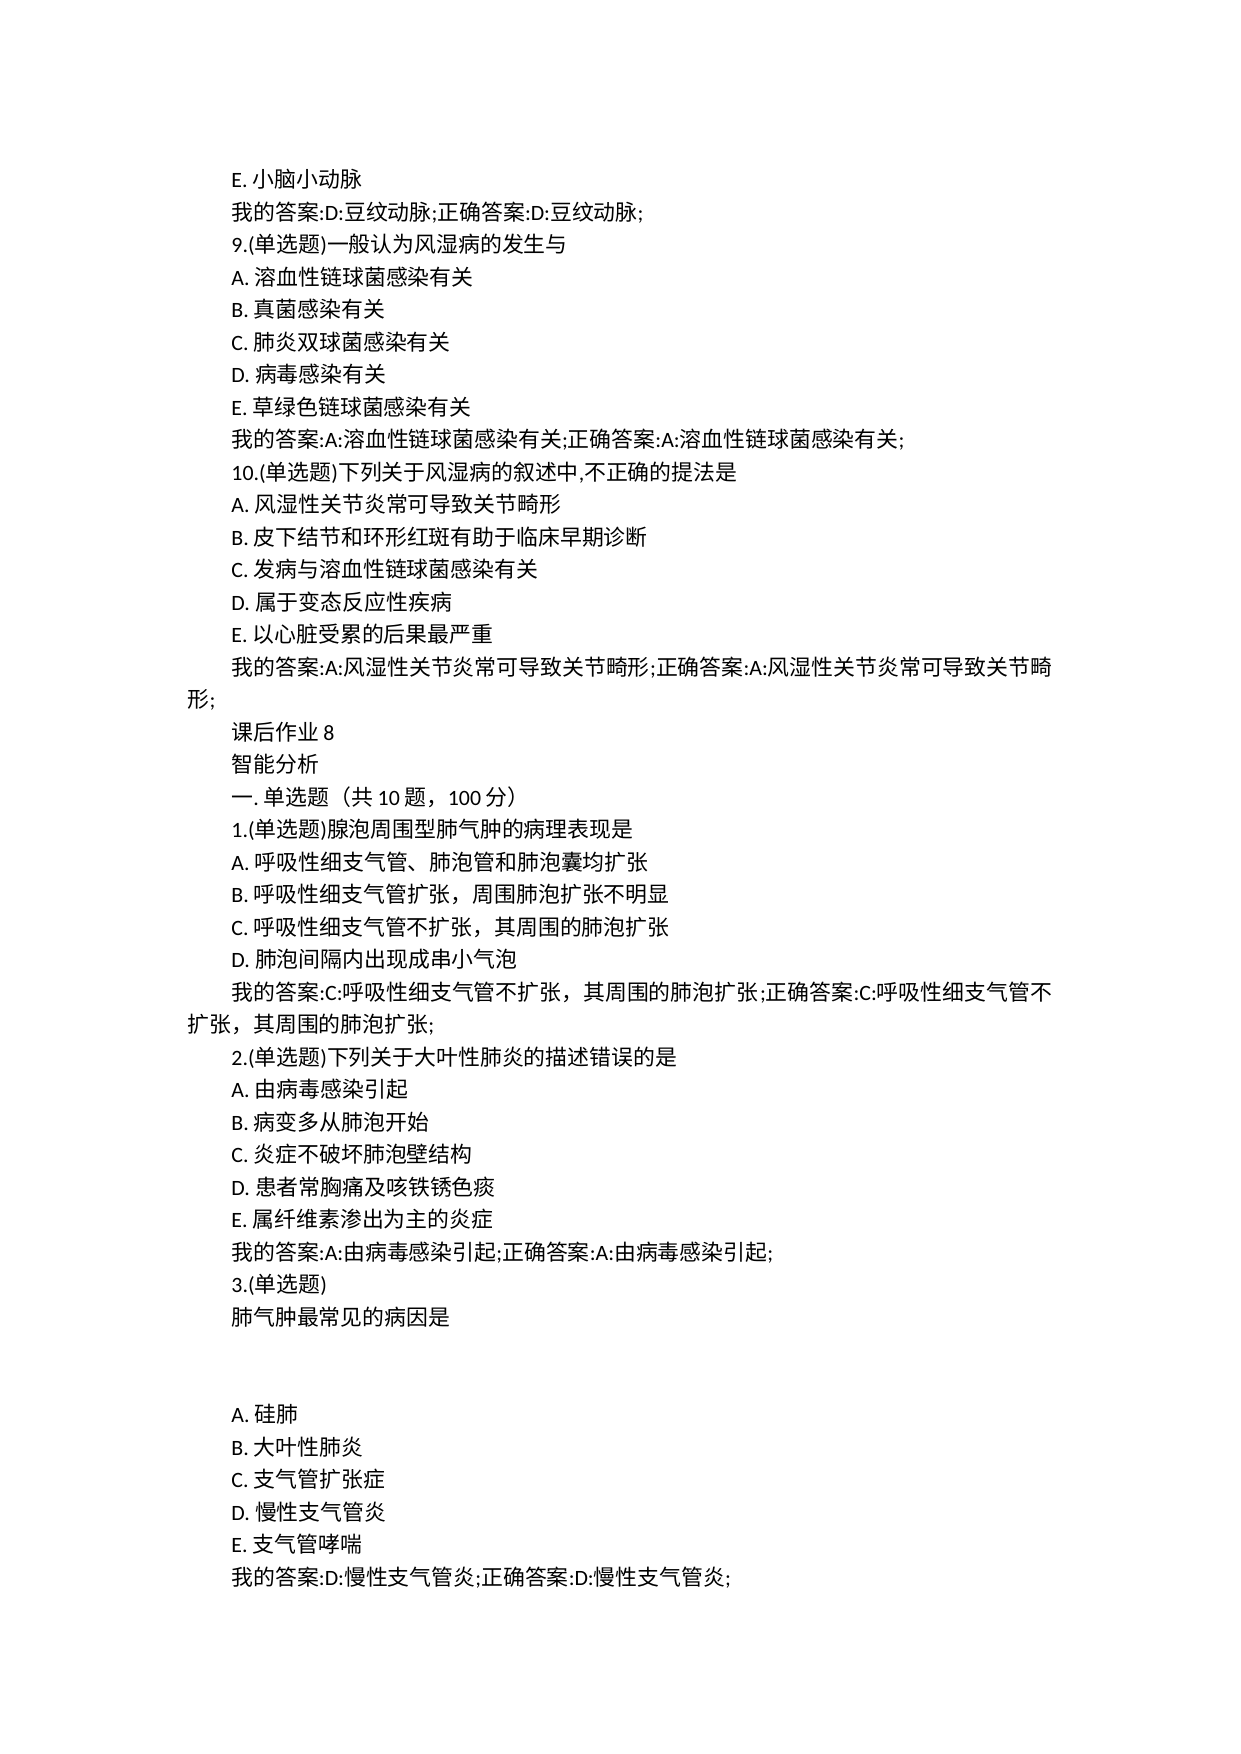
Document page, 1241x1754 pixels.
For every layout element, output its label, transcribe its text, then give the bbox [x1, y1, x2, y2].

text B. 呼吸性细支气管扩张，周围肺泡扩张不明显 [187, 877, 1053, 909]
text 一. 单选题（共10题，100分） [187, 779, 1053, 812]
text 1.(单选题)腺泡周围型肺气肿的病理表现是 [187, 812, 1053, 844]
text D. 慢性支气管炎 [187, 1494, 1053, 1527]
text 肺气肿最常见的病因是 [187, 1299, 1053, 1332]
text D. 患者常胸痛及咳铁锈色痰 [187, 1169, 1053, 1202]
text D. 病毒感染有关 [187, 357, 1053, 389]
text 我的答案:C:呼吸性细支气管不扩张，其周围的肺泡扩张;正确答案:C:呼吸性细支气管不扩张，其周围的肺泡扩张; [187, 974, 1053, 1039]
text B. 大叶性肺炎 [187, 1429, 1053, 1462]
text E. 支气管哮喘 [187, 1527, 1053, 1559]
text B. 真菌感染有关 [187, 292, 1053, 324]
text B. 皮下结节和环形红斑有助于临床早期诊断 [187, 519, 1053, 552]
text C. 呼吸性细支气管不扩张，其周围的肺泡扩张 [187, 909, 1053, 942]
text E. 属纤维素渗出为主的炎症 [187, 1202, 1053, 1234]
text A. 硅肺 [187, 1397, 1053, 1429]
text A. 由病毒感染引起 [187, 1072, 1053, 1104]
text 9.(单选题)一般认为风湿病的发生与 [187, 227, 1053, 259]
text 3.(单选题) [187, 1267, 1053, 1299]
text C. 支气管扩张症 [187, 1462, 1053, 1494]
text 我的答案:D:豆纹动脉;正确答案:D:豆纹动脉; [187, 194, 1053, 227]
text 课后作业8 [187, 714, 1053, 747]
text 我的答案:A:风湿性关节炎常可导致关节畸形;正确答案:A:风湿性关节炎常可导致关节畸形; [187, 649, 1053, 714]
text C. 肺炎双球菌感染有关 [187, 324, 1053, 357]
text E. 以心脏受累的后果最严重 [187, 617, 1053, 649]
text 我的答案:D:慢性支气管炎;正确答案:D:慢性支气管炎; [187, 1559, 1053, 1592]
text D. 肺泡间隔内出现成串小气泡 [187, 942, 1053, 974]
text B. 病变多从肺泡开始 [187, 1104, 1053, 1137]
text 2.(单选题)下列关于大叶性肺炎的描述错误的是 [187, 1039, 1053, 1072]
text A. 风湿性关节炎常可导致关节畸形 [187, 487, 1053, 519]
text E. 草绿色链球菌感染有关 [187, 389, 1053, 422]
text A. 溶血性链球菌感染有关 [187, 259, 1053, 292]
text 我的答案:A:由病毒感染引起;正确答案:A:由病毒感染引起; [187, 1234, 1053, 1267]
text 智能分析 [187, 747, 1053, 779]
text D. 属于变态反应性疾病 [187, 584, 1053, 617]
text C. 炎症不破坏肺泡壁结构 [187, 1137, 1053, 1169]
text C. 发病与溶血性链球菌感染有关 [187, 552, 1053, 584]
text 10.(单选题)下列关于风湿病的叙述中,不正确的提法是 [187, 454, 1053, 487]
text 我的答案:A:溶血性链球菌感染有关;正确答案:A:溶血性链球菌感染有关; [187, 422, 1053, 454]
text E. 小脑小动脉 [187, 162, 1053, 194]
text A. 呼吸性细支气管、肺泡管和肺泡囊均扩张 [187, 844, 1053, 877]
